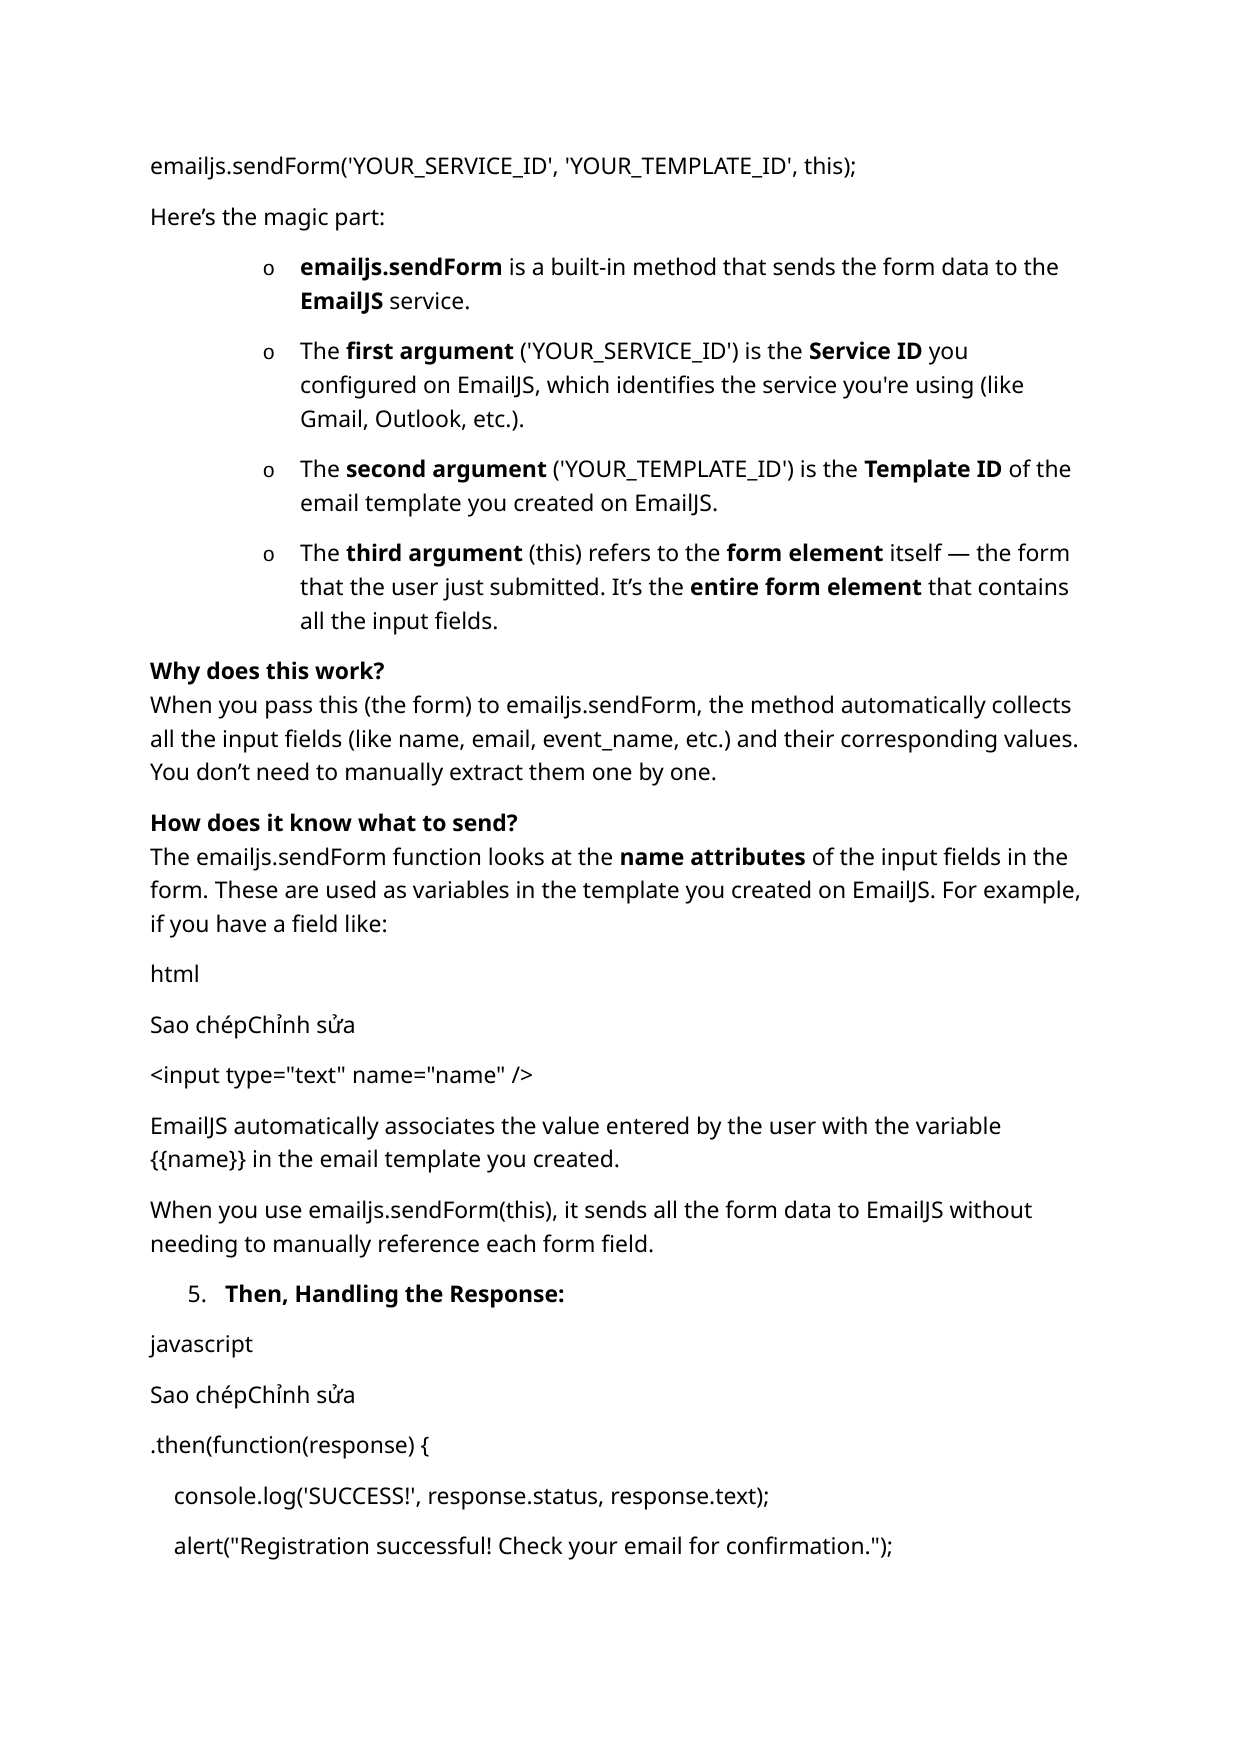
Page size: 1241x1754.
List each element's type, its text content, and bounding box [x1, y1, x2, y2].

text Sao chépChỉnh sửa [150, 1379, 1090, 1410]
text Why does this work? When you pass this (the form) to emailjs.sendForm, the method automatically collects all the input fields (like name, email, event_name, etc.) and their corresponding values. You don’t need to manually extract them one by one. [150, 655, 1090, 787]
text html [150, 958, 1090, 989]
text Here’s the magic part: [150, 200, 1090, 232]
text <input type="text" name="name" /> [150, 1059, 1090, 1090]
text When you use emailjs.sendForm(this), it sends all the form data to EmailJS without needing to manually reference each form field. [150, 1194, 1090, 1259]
text .then(function(response) { [150, 1429, 1090, 1460]
list The first argument ('YOUR_SERVICE_ID') is the Service ID you configured on EmailJS, which identifies the service you're using (like Gmail, Outlook, etc.). [262, 335, 1090, 434]
text Sao chépChỉnh sửa [150, 1009, 1090, 1040]
list emailjs.sendForm is a built-in method that sends the form data to the EmailJS service. [262, 251, 1090, 316]
text EmailJS automatically associates the value entered by the user with the variable {{name}} in the email template you created. [150, 1109, 1090, 1174]
text How does it know what to send? The emailjs.sendForm function looks at the name attributes of the input fields in the form. These are used as variables in the template you created on EmailJS. For example, if you have a field like: [150, 807, 1090, 939]
text console.log('SUCCESS!', response.status, response.text); [150, 1479, 1090, 1511]
text javascript [150, 1328, 1090, 1359]
list The third argument (this) refers to the form element itself — the form that the user just submitted. It’s the entire form element that contains all the input fields. [262, 537, 1090, 636]
list Then, Handling the Response: [187, 1278, 1090, 1309]
list The second argument ('YOUR_TEMPLATE_ID') is the Template ID of the email template you created on EmailJS. [262, 453, 1090, 518]
text alert("Registration successful! Check your email for confirmation."); [150, 1530, 1090, 1561]
text emailjs.sendForm('YOUR_SERVICE_ID', 'YOUR_TEMPLATE_ID', this); [150, 150, 1090, 181]
